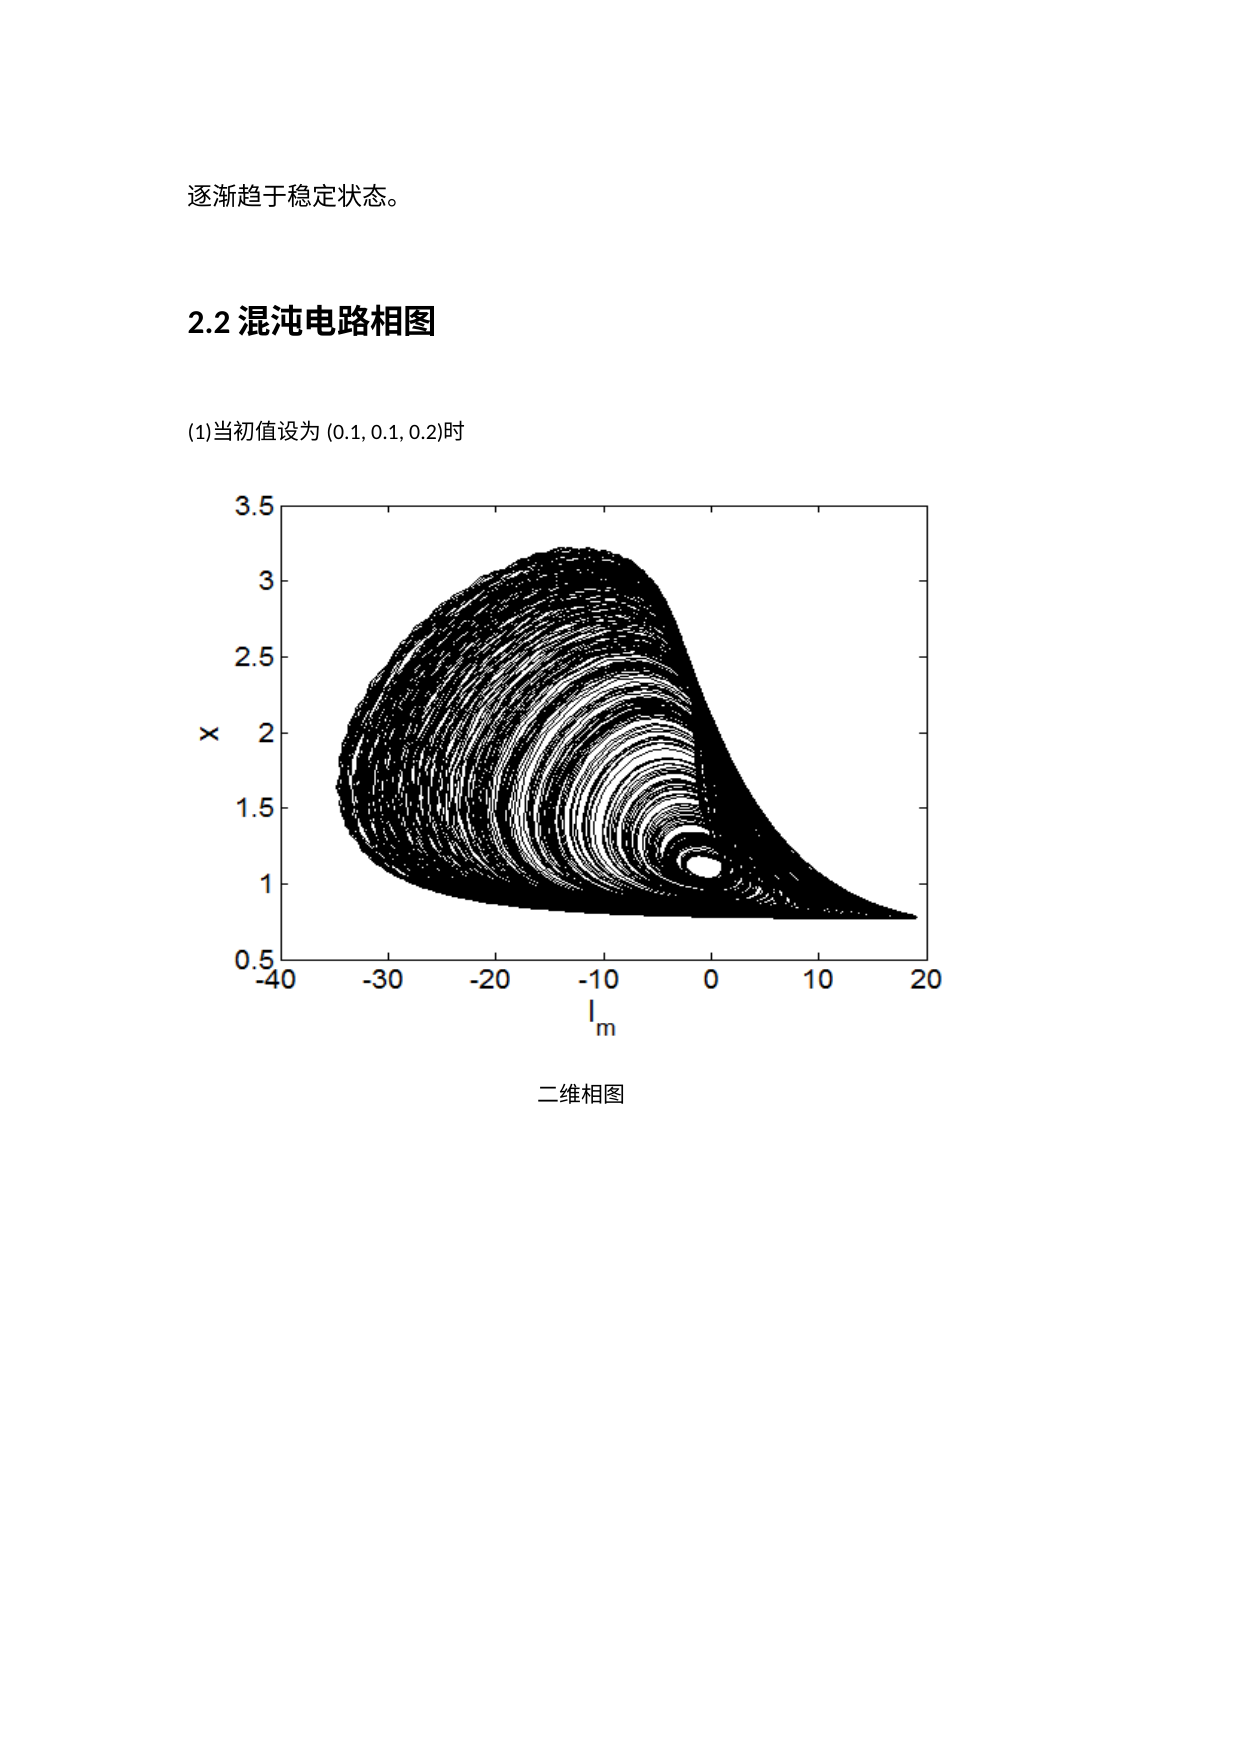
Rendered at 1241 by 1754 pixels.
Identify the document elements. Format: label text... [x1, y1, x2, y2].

subtitle 2.2混沌电路相图 [187, 287, 1053, 352]
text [187, 162, 1053, 227]
picture [187, 478, 964, 1040]
text 二维相图 [187, 1077, 1053, 1109]
text (1)当初值设为 (0.1, 0.1, 0.2)时 [187, 413, 1053, 446]
